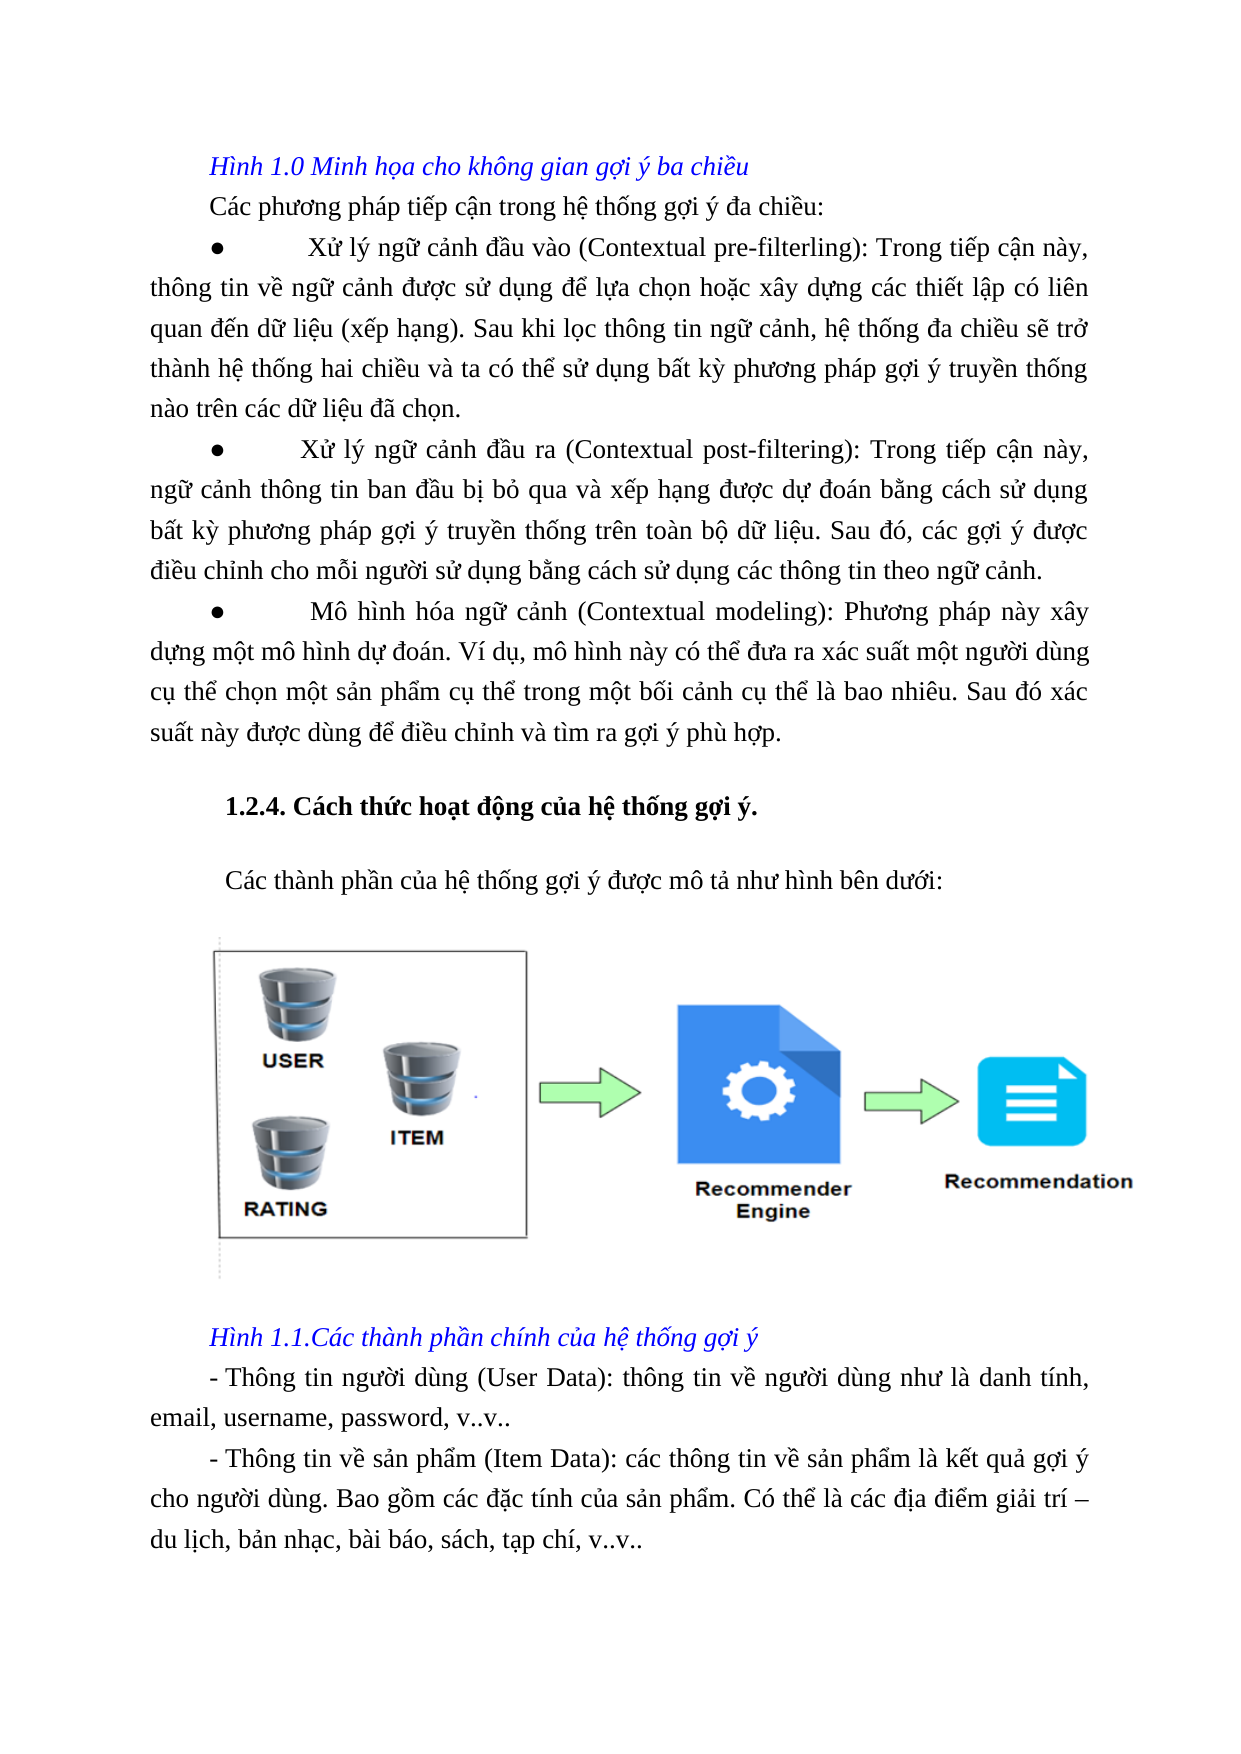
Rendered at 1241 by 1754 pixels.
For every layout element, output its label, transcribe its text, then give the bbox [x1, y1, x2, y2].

list Thông tin người dùng (User Data): thông tin về người dùng như là danh tính, email, username, password, v..v.. [150, 1361, 1090, 1433]
list Thông tin về sản phẩm (Item Data): các thông tin về sản phẩm là kết quả gợi ý cho người dùng. Bao gồm các đặc tính của sản phẩm. Có thể là các địa điểm giải trí – du lịch, bản nhạc, bài báo, sách, tạp chí, v..v.. [150, 1442, 1090, 1554]
list Xử lý ngữ cảnh đầu vào (Contextual pre-filterling): Trong tiếp cận này, thông tin về ngữ cảnh được sử dụng để lựa chọn hoặc xây dựng các thiết lập có liên quan đến dữ liệu (xếp hạng). Sau khi lọc thông tin ngữ cảnh, hệ thống đa chiều sẽ trở thành hệ thống hai chiều và ta có thể sử dụng bất kỳ phương pháp gợi ý truyền thống nào trên các dữ liệu đã chọn. [150, 231, 1090, 424]
text Các phương pháp tiếp cận trong hệ thống gợi ý đa chiều: [150, 190, 1090, 222]
text Hình 1.1.Các thành phần chính của hệ thống gợi ý [150, 1321, 1090, 1352]
list Mô hình hóa ngữ cảnh (Contextual modeling): Phương pháp này xây dựng một mô hình dự đoán. Ví dụ, mô hình này có thể đưa ra xác suất một người dùng cụ thể chọn một sản phẩm cụ thể trong một bối cảnh cụ thể là bao nhiêu. Sau đó xác suất này được dùng để điều chỉnh và tìm ra gợi ý phù hợp. [150, 594, 1090, 747]
subtitle 1.2.4. Cách thức hoạt động của hệ thống gợi ý. [150, 789, 1090, 821]
text Các thành phần của hệ thống gợi ý được mô tả như hình bên dưới: [150, 864, 1090, 895]
list Xử lý ngữ cảnh đầu ra (Contextual post-filtering): Trong tiếp cận này, ngữ cảnh thông tin ban đầu bị bỏ qua và xếp hạng được dự đoán bằng cách sử dụng bất kỳ phương pháp gợi ý truyền thống trên toàn bộ dữ liệu. Sau đó, các gợi ý được điều chỉnh cho mỗi người sử dụng bằng cách sử dụng các thông tin theo ngữ cảnh. [150, 433, 1090, 585]
text Hình 1.0 Minh họa cho không gian gợi ý ba chiều [150, 150, 1090, 181]
picture [209, 937, 1150, 1280]
